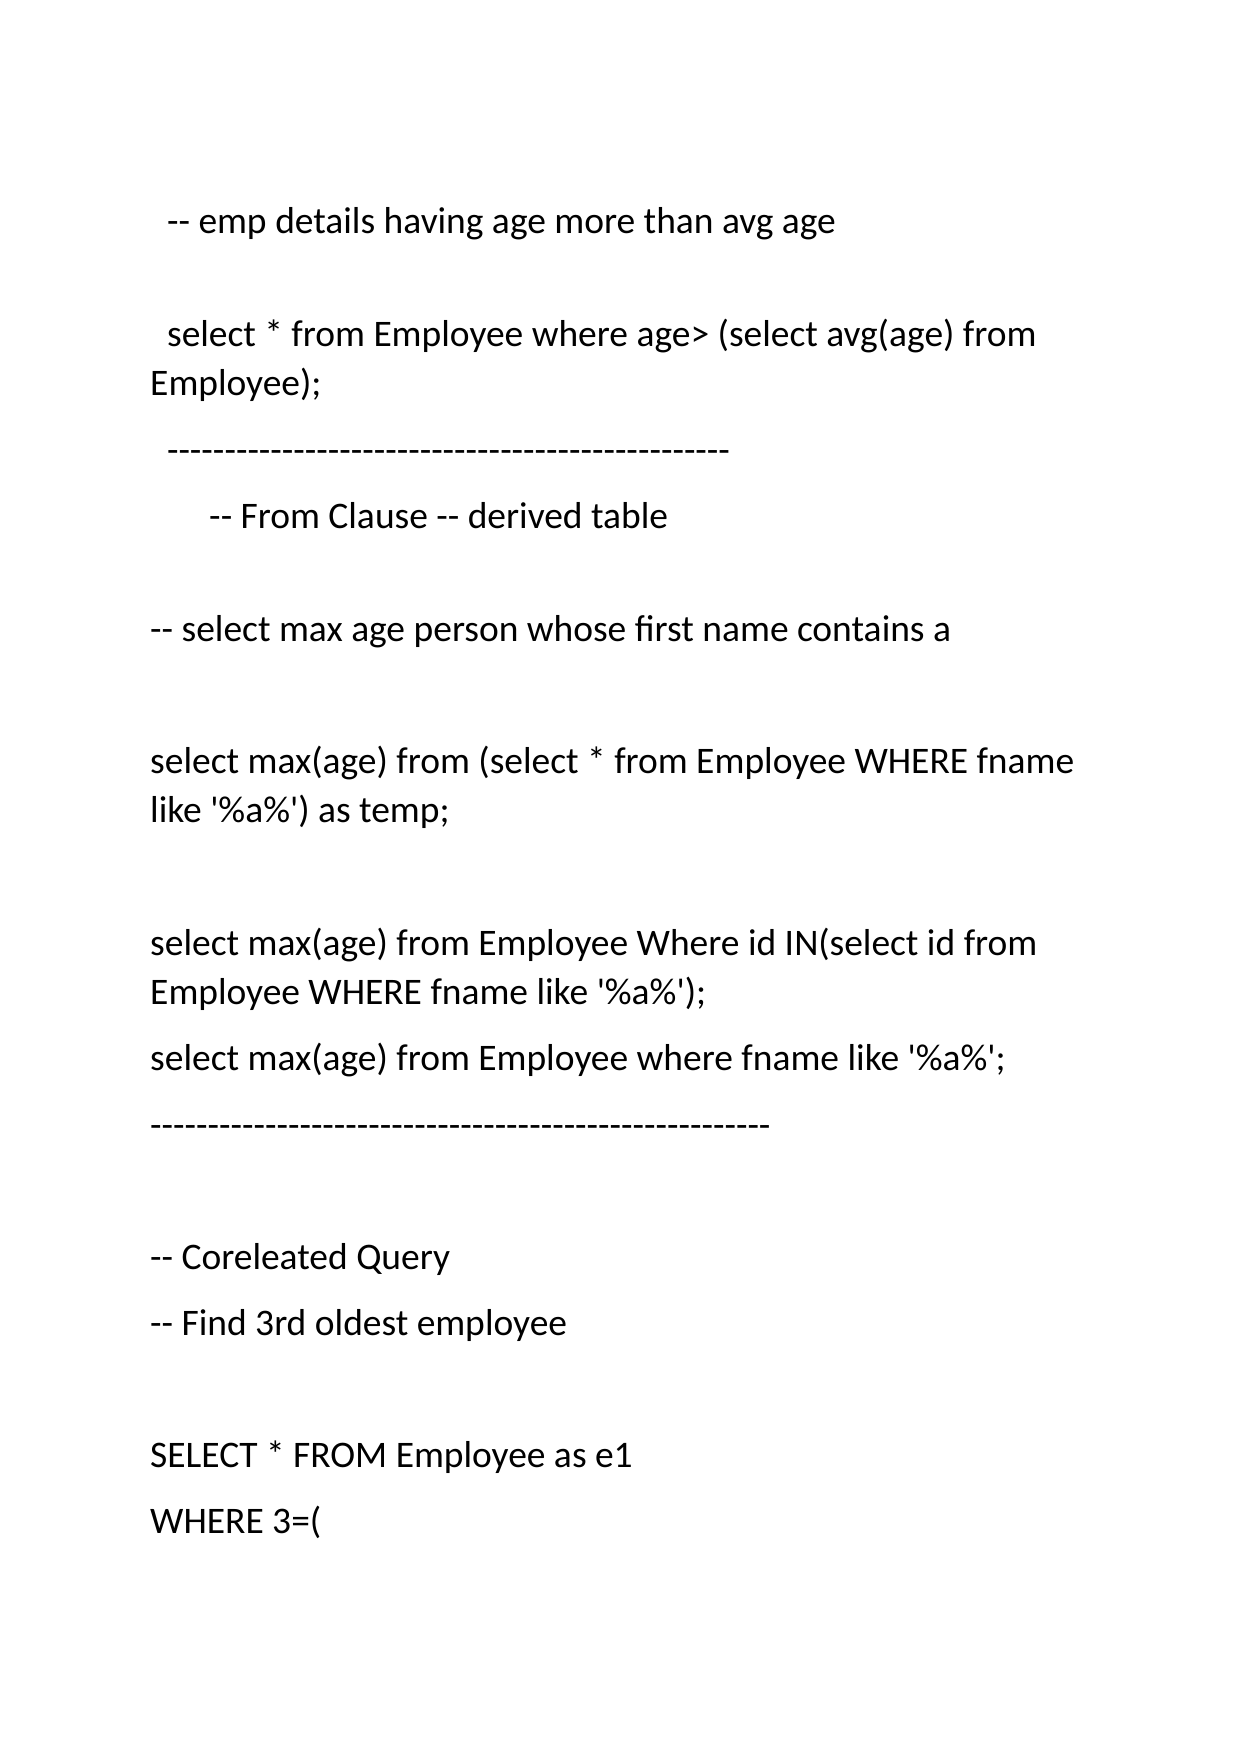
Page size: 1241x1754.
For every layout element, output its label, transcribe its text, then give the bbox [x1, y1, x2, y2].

text -- Coreleated Query [150, 1233, 1090, 1279]
text ------------------------------------------------------ [150, 1101, 1090, 1146]
text -- select max age person whose first name contains a [150, 605, 1090, 651]
text SELECT * FROM Employee as e1 [150, 1431, 1090, 1477]
text ------------------------------------------------- [150, 426, 1090, 471]
text select max(age) from Employee Where id IN(select id from Employee WHERE fname like '%a%'); [150, 919, 1090, 1014]
text -- Find 3rd oldest employee [150, 1299, 1090, 1345]
text select max(age) from Employee where fname like '%a%'; [150, 1034, 1090, 1080]
text -- emp details having age more than avg age [150, 197, 1090, 243]
text select * from Employee where age> (select avg(age) from Employee); [150, 310, 1090, 405]
text WHERE 3=( [150, 1497, 1090, 1543]
text -- From Clause -- derived table [150, 492, 1090, 537]
text select max(age) from (select * from Employee WHERE fname like '%a%') as temp; [150, 737, 1090, 832]
